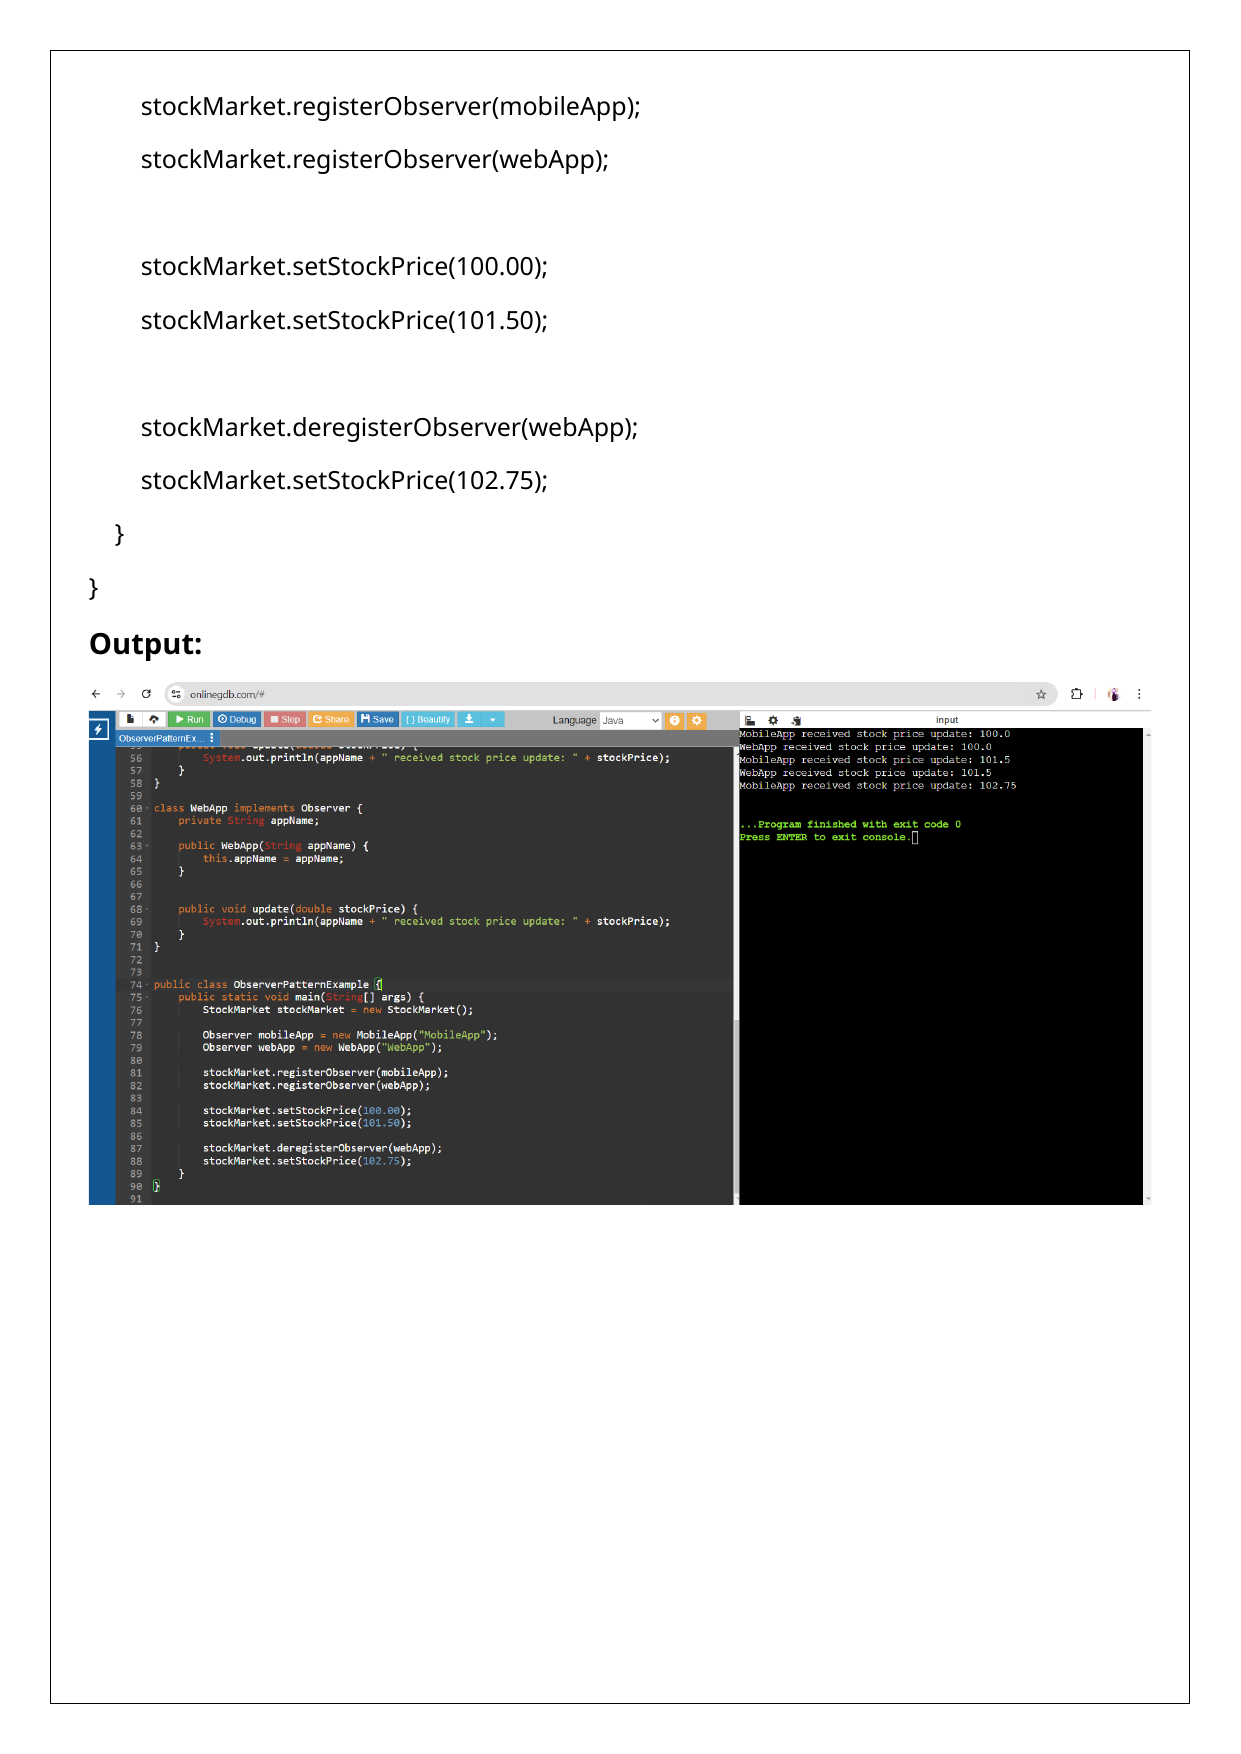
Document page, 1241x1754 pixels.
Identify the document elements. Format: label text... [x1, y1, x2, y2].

text Output: [89, 623, 1152, 663]
picture [88, 682, 1152, 1205]
text stockMarket.registerObserver(webApp); [89, 142, 1152, 176]
text stockMarket.registerObserver(mobileApp); [89, 89, 1152, 123]
text stockMarket.deregisterObserver(webApp); [89, 409, 1152, 443]
text stockMarket.setStockPrice(102.75); [89, 463, 1152, 497]
text } [89, 516, 1152, 550]
text } [89, 569, 1152, 604]
text stockMarket.setStockPrice(100.00); [89, 249, 1152, 283]
text stockMarket.setStockPrice(101.50); [89, 302, 1152, 336]
